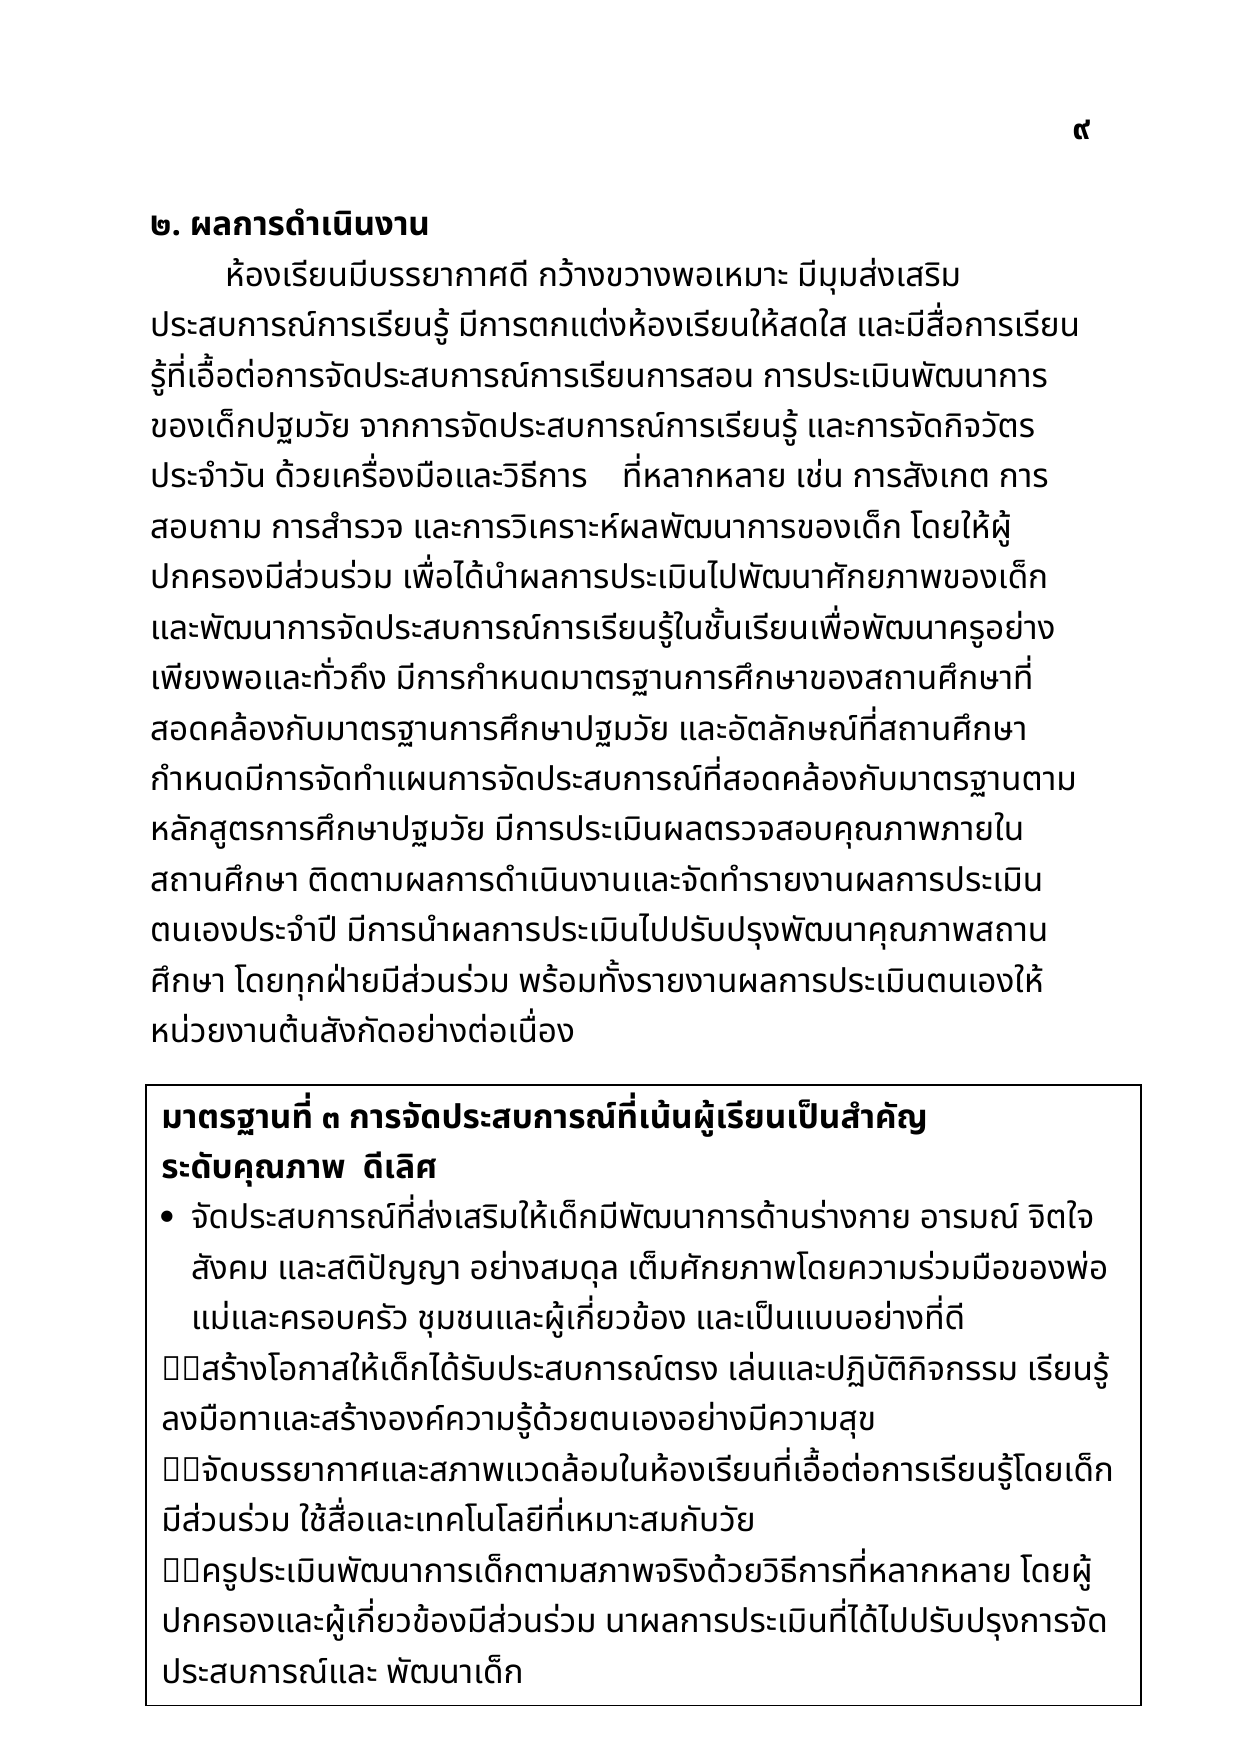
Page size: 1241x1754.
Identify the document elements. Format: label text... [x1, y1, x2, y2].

text ห้องเรียนมีบรรยากาศดี กว้างขวางพอเหมาะ มีมุมส่งเสริมประสบการณ์การเรียนรู้ มีการตกแต่งห้องเรียนให้สดใส และมีสื่อการเรียนรู้ที่เอื้อต่อการจัดประสบการณ์การเรียนการสอน การประเมินพัฒนาการของเด็กปฐมวัย จากการจัดประสบการณ์การเรียนรู้ และการจัดกิจวัตรประจำวัน ด้วยเครื่องมือและวิธีการ ที่หลากหลาย เช่น การสังเกต การสอบถาม การสำรวจ และการวิเคราะห์ผลพัฒนาการของเด็ก โดยให้ผู้ปกครองมีส่วนร่วม เพื่อได้นำผลการประเมินไปพัฒนาศักยภาพของเด็กและพัฒนาการจัดประสบการณ์การเรียนรู้ในชั้นเรียนเพื่อพัฒนาครูอย่างเพียงพอและทั่วถึง มีการกำหนดมาตรฐานการศึกษาของสถานศึกษาที่สอดคล้องกับมาตรฐานการศึกษาปฐมวัย และอัตลักษณ์ที่สถานศึกษากำหนดมีการจัดทำแผนการจัดประสบการณ์ที่สอดคล้องกับมาตรฐานตามหลักสูตรการศึกษาปฐมวัย มีการประเมินผลตรวจสอบคุณภาพภายในสถานศึกษา ติดตามผลการดำเนินงานและจัดทำรายงานผลการประเมินตนเองประจำปี มีการนำผลการประเมินไปปรับปรุงพัฒนาคุณภาพสถานศึกษา โดยทุกฝ่ายมีส่วนร่วม พร้อมทั้งรายงานผลการประเมินตนเองให้หน่วยงานต้นสังกัดอย่างต่อเนื่อง [150, 251, 1090, 1057]
text ๒. ผลการดำเนินงาน [150, 200, 1090, 251]
text ๙ [150, 104, 1090, 155]
